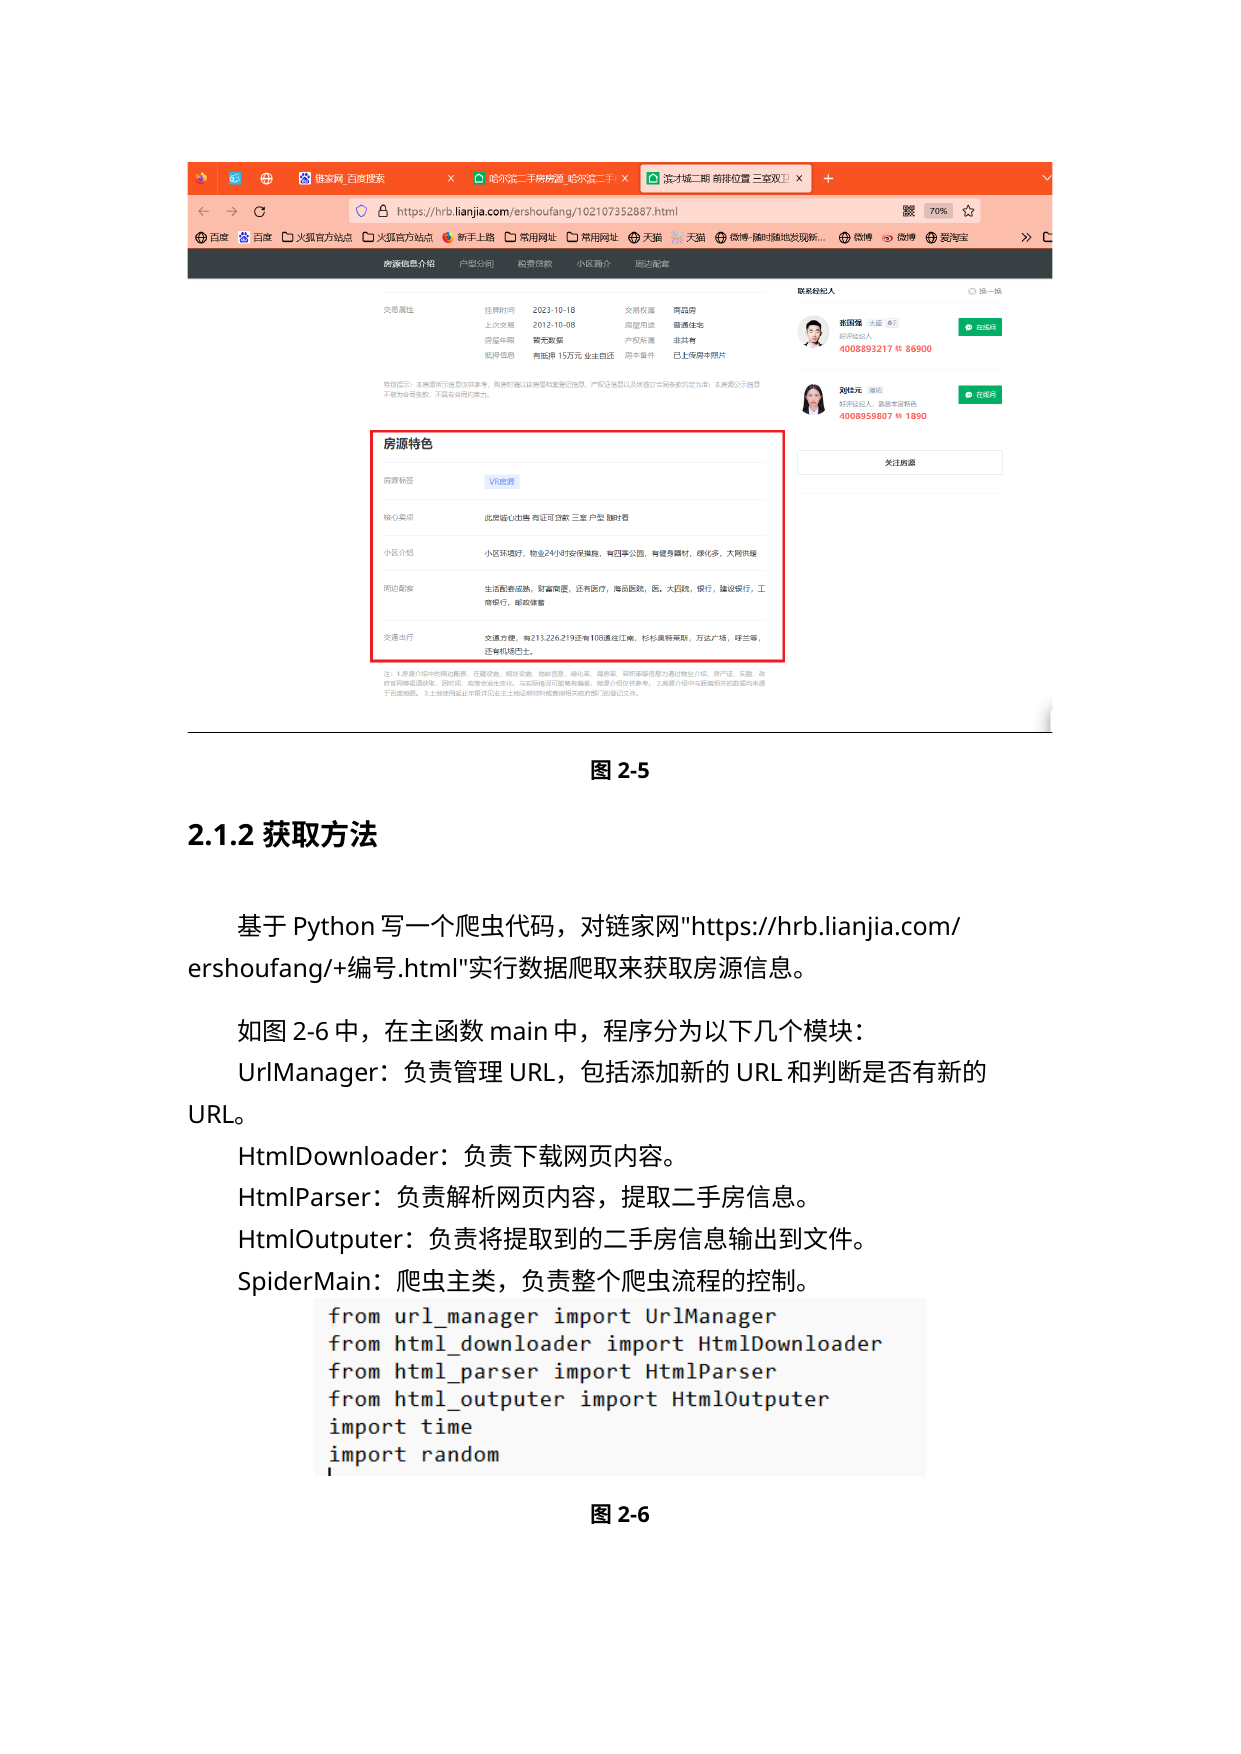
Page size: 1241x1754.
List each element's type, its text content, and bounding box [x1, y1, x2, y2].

list HtmlDownloader：负责下载网页内容。 [187, 1132, 1053, 1173]
list SpiderMain：爬虫主类，负责整个爬虫流程的控制。 [187, 1257, 1053, 1298]
text 2.1.2 获取方法 [187, 812, 1053, 854]
picture [314, 1298, 927, 1476]
list 如图2-6中，在主函数main中，程序分为以下几个模块： [187, 1007, 1053, 1048]
list HtmlParser：负责解析网页内容，提取二手房信息。 [187, 1173, 1053, 1215]
text 基于Python写一个爬虫代码，对链家网"https://hrb.lianjia.com/ershoufang/+编号.html"实行数据爬取来获取房源信息。 [187, 902, 1053, 986]
list UrlManager：负责管理URL，包括添加新的URL和判断是否有新的URL。 [187, 1048, 1053, 1132]
text 图 2-5 [187, 753, 1053, 785]
picture [187, 162, 1053, 733]
list HtmlOutputer：负责将提取到的二手房信息输出到文件。 [187, 1215, 1053, 1257]
text 图 2-6 [187, 1497, 1053, 1528]
